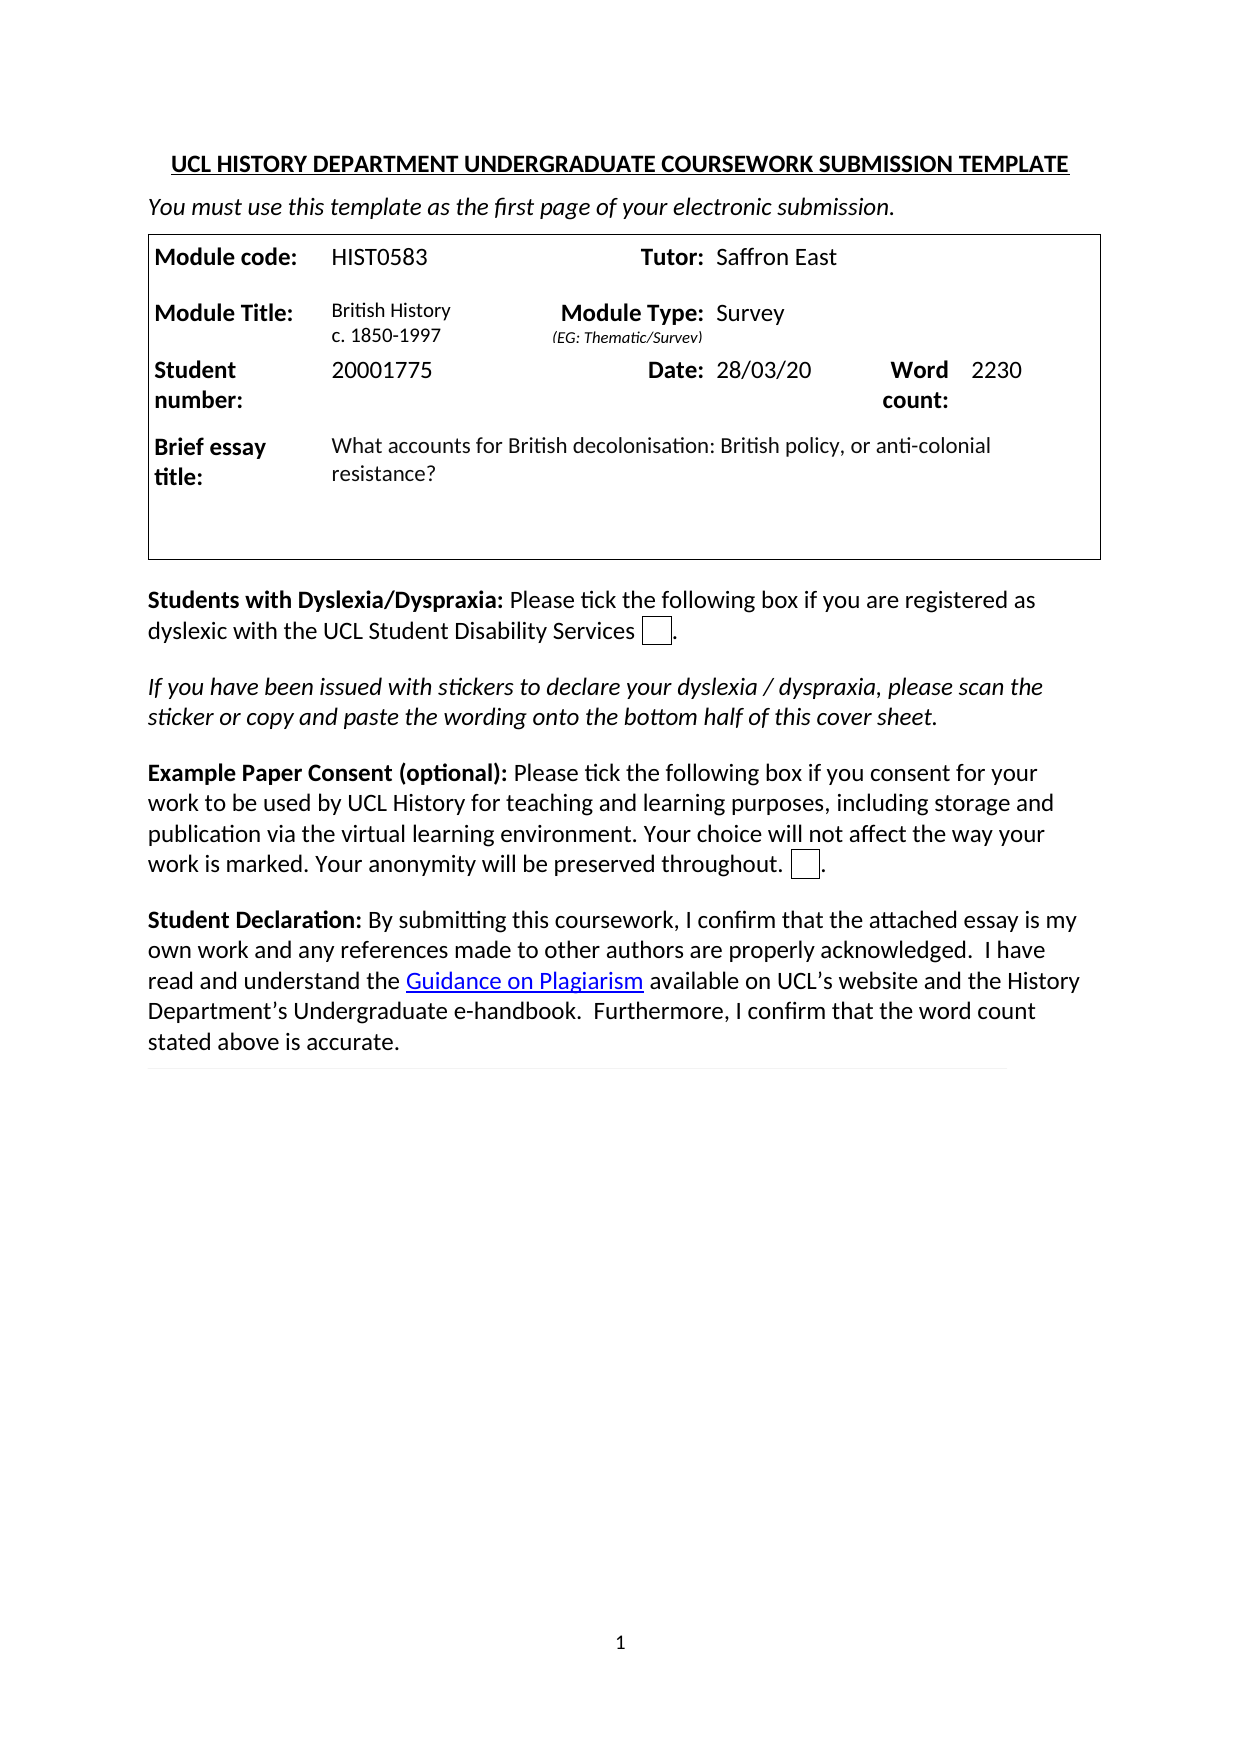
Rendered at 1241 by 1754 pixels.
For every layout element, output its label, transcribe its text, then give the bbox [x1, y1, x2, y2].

table_cell What accounts for British decolonisation: British policy, or anti-colonial resistance? [326, 425, 1100, 558]
table_cell Date: [465, 348, 710, 425]
table_header HIST0583 [326, 235, 465, 291]
table_cell Module Title: [149, 291, 326, 348]
table_cell 28/03/20 [710, 348, 817, 425]
text Example Paper Consent (optional): Please tick the following box if you consent for your work to be used by UCL History for teaching and learning purposes, including storage and publication via the virtual learning environment. Your choice will not affect the way your work is marked. Your anonymity will be preserved throughout. . [790, 757, 1092, 879]
table_cell Word count: [817, 348, 960, 425]
text You must use this template as the first page of your electronic submission. [148, 191, 1092, 221]
table_cell British History c. 1850-1997 Affiliate [326, 291, 465, 348]
table_cell Student number: [149, 348, 326, 425]
table_cell Module Type: (EG: Thematic/Survey) [465, 291, 710, 348]
text UCL HISTORY DEPARTMENT UNDERGRADUATE COURSEWORK SUBMISSION TEMPLATE [148, 148, 1092, 178]
table_cell 2230 [960, 348, 1100, 425]
table_header Tutor: [465, 235, 710, 291]
table_cell Survey [710, 291, 1100, 348]
table_cell Brief essay title: [149, 425, 326, 558]
text Student Declaration: By submitting this coursework, I confirm that the attached essay is my own work and any references made to other authors are properly acknowledged. I have read and understand the Guidance on Plagiarism available on UCL’s website and the History Department’s Undergraduate e-handbook. Furthermore, I confirm that the word count stated above is accurate. [148, 904, 1092, 1056]
text Students with Dyslexia/Dyspraxia: Please tick the following box if you are registered as dyslexic with the UCL Student Disability Services . [148, 584, 1092, 646]
table_header Module code: [149, 235, 326, 291]
table_header Saffron East [710, 235, 1100, 291]
text If you have been issued with stickers to declare your dyslexia / dyspraxia, please scan the sticker or copy and paste the wording onto the bottom half of this cover sheet. [148, 671, 1092, 732]
table_cell 20001775 [326, 348, 465, 425]
